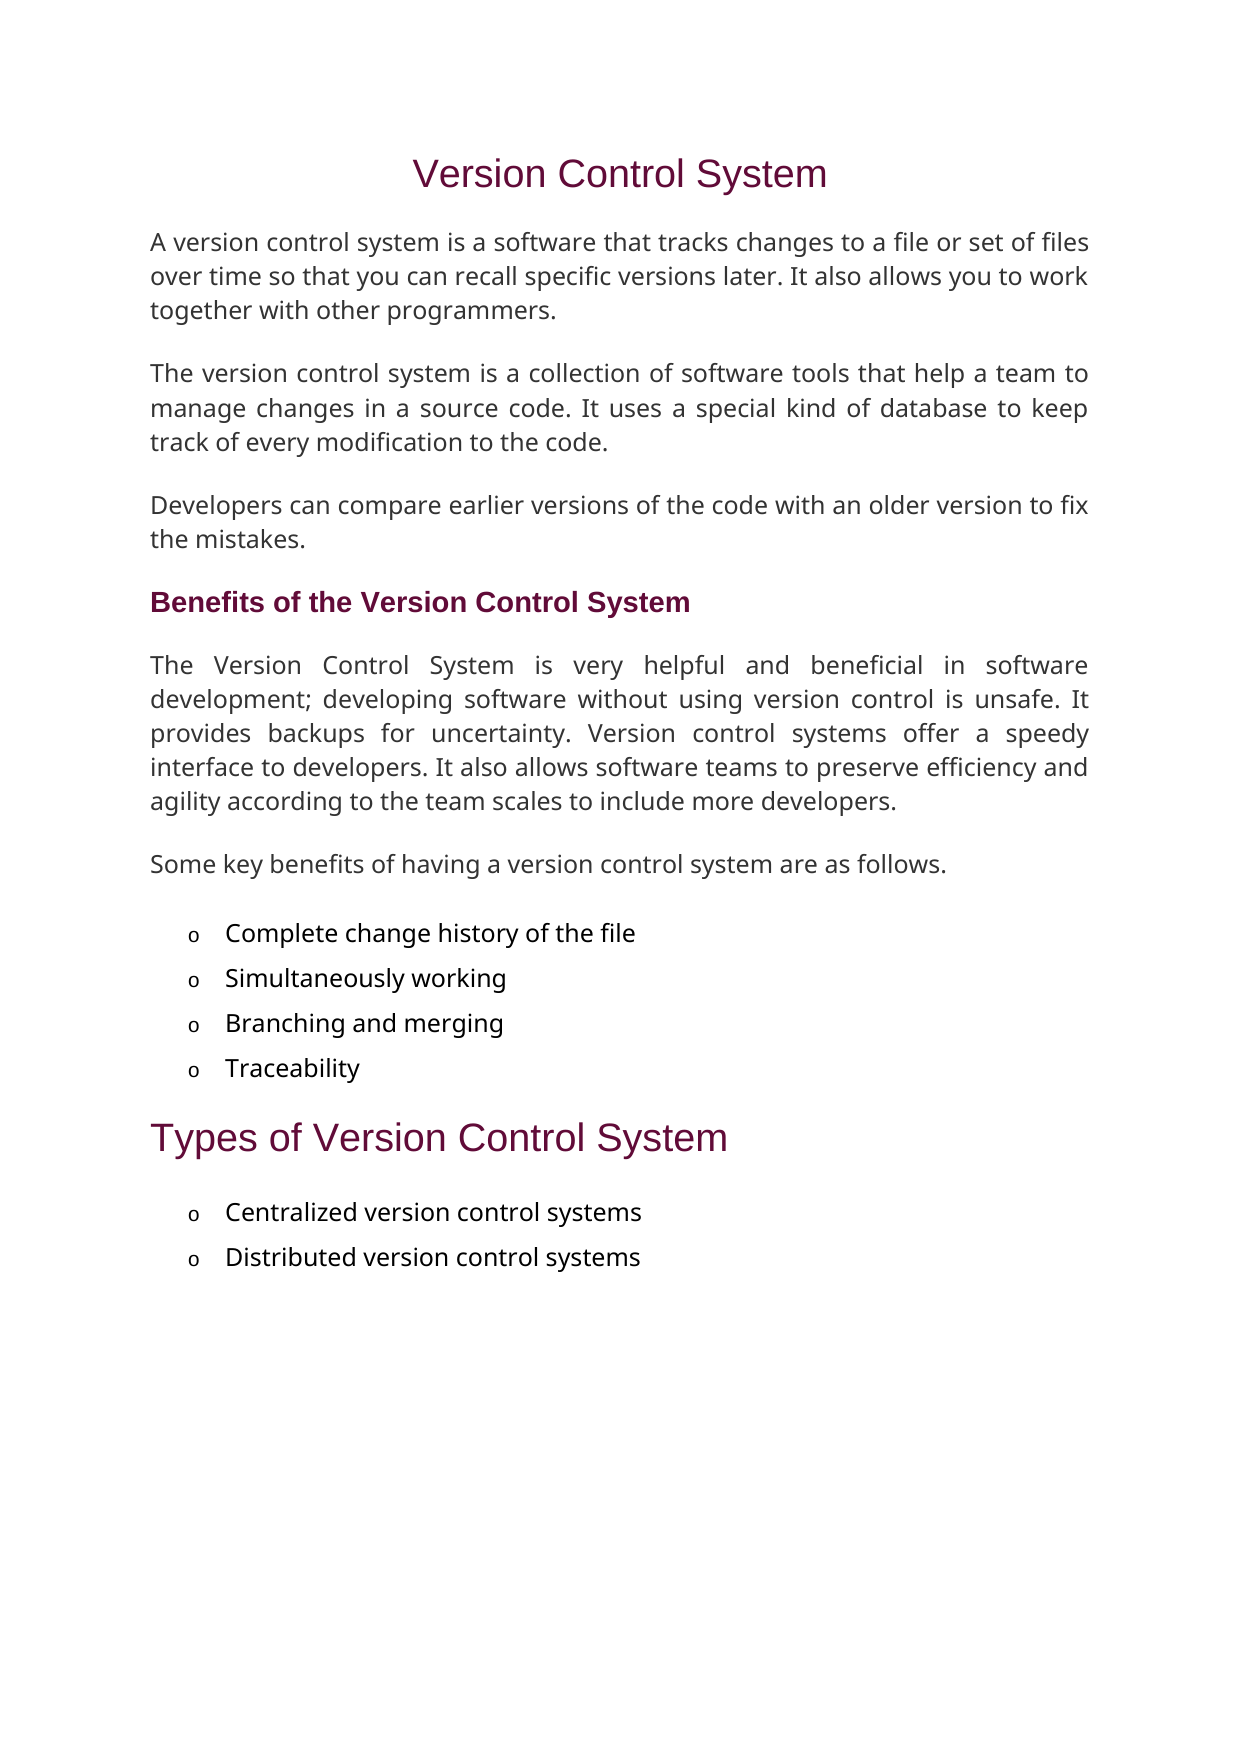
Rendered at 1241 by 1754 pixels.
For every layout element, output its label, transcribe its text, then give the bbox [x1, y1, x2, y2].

text The version control system is a collection of software tools that help a team to manage changes in a source code. It uses a special kind of database to keep track of every modification to the code. [150, 356, 1090, 458]
text A version control system is a software that tracks changes to a file or set of files over time so that you can recall specific versions later. It also allows you to work together with other programmers. [150, 225, 1090, 327]
list Centralized version control systems [187, 1189, 1090, 1228]
list Simultaneously working [187, 956, 1090, 994]
text Benefits of the Version Control System [150, 585, 1090, 618]
text The Version Control System is very helpful and beneficial in software development; developing software without using version control is unsafe. It provides backups for uncertainty. Version control systems offer a speedy interface to developers. It also allows software teams to preserve efficiency and agility according to the team scales to include more developers. [150, 647, 1090, 818]
list Distributed version control systems [187, 1234, 1090, 1273]
text Some key benefits of having a version control system are as follows. [150, 847, 1090, 881]
list Branching and merging [187, 1001, 1090, 1040]
text Developers can compare earlier versions of the code with an older version to fix the mistakes. [150, 487, 1090, 556]
list Traceability [187, 1046, 1090, 1085]
text Version Control System [150, 150, 1090, 196]
text Types of Version Control System [150, 1114, 1090, 1160]
list Complete change history of the file [187, 910, 1090, 949]
